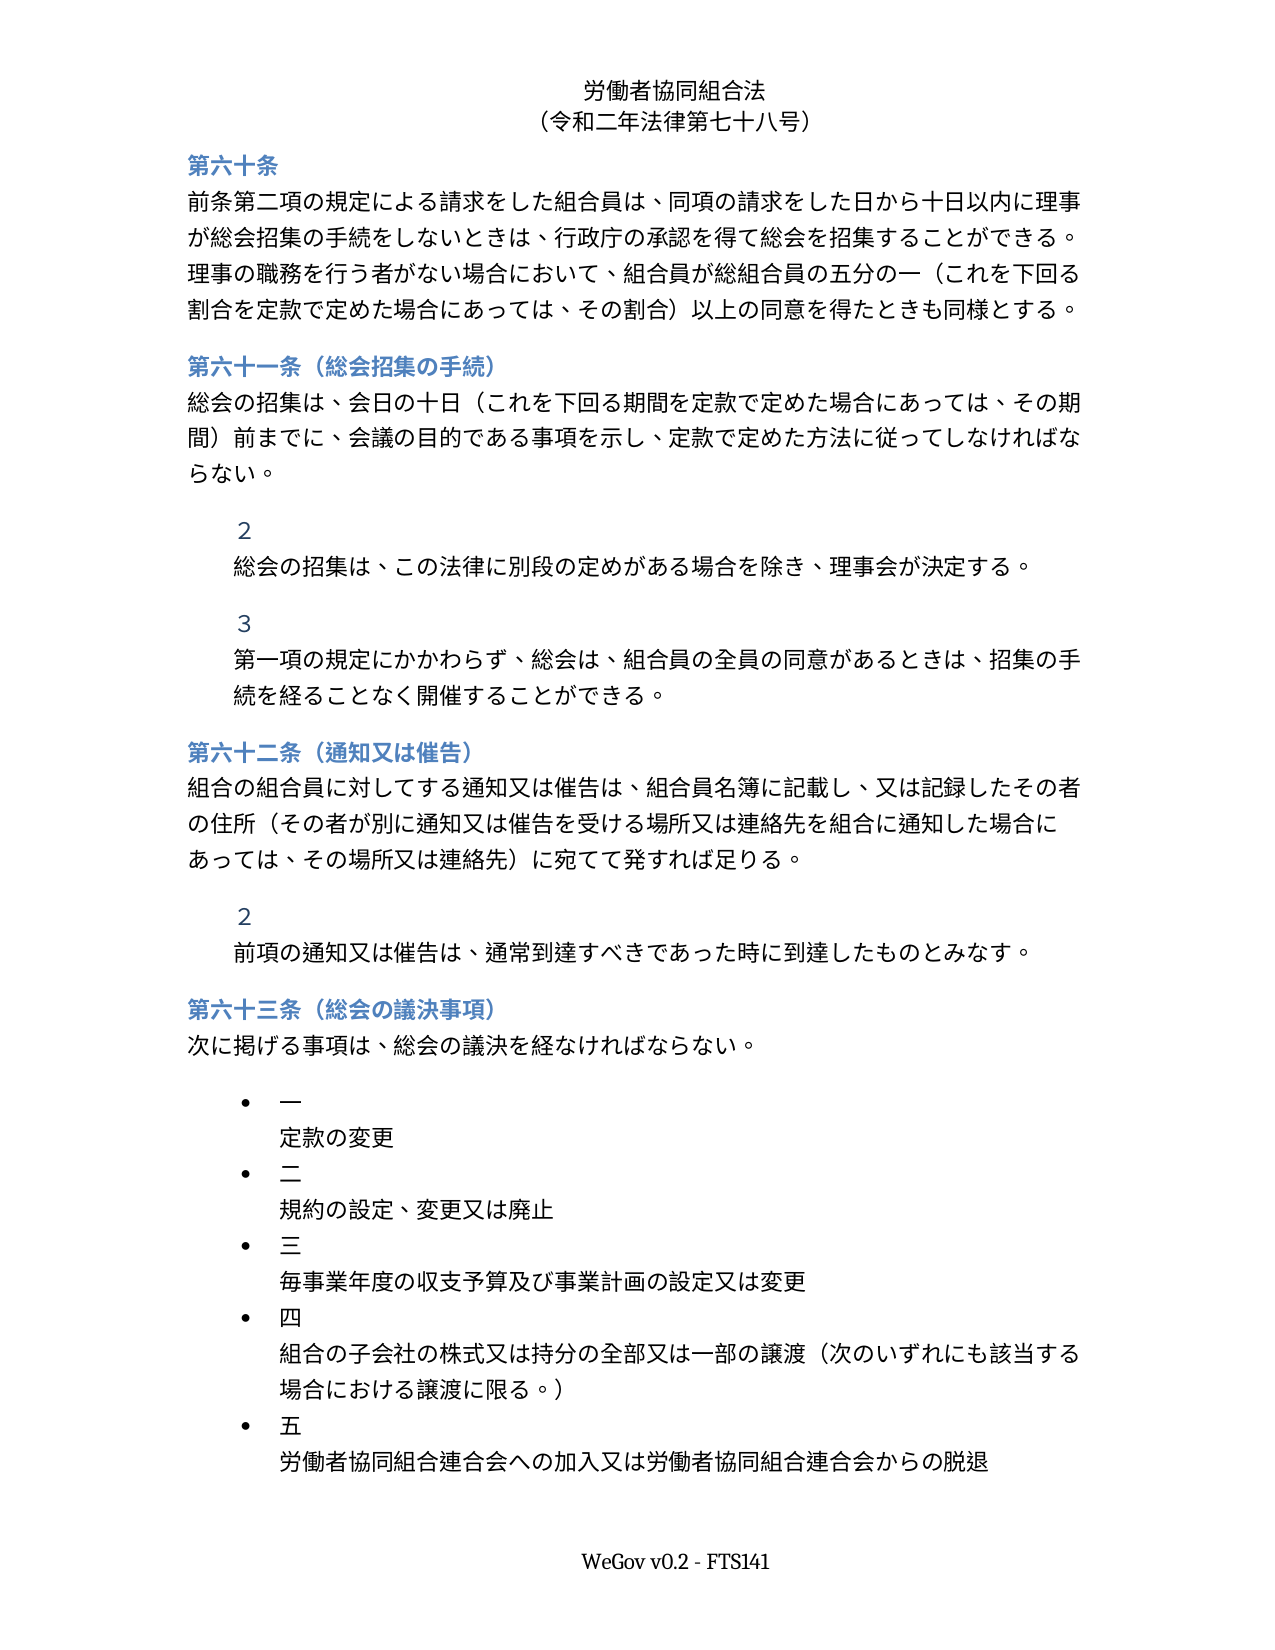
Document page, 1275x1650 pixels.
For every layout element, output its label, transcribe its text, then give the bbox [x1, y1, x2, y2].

text 次に掲げる事項は、総会の議決を経なければならない。 [187, 1030, 1087, 1061]
text 前項の通知又は催告は、通常到達すべきであった時に到達したものとみなす。 [233, 937, 1087, 968]
subtitle ２ [233, 901, 1087, 932]
text 第一項の規定にかかわらず、総会は、組合員の全員の同意があるときは、招集の手続を経ることなく開催することができる。 [233, 644, 1087, 711]
subtitle 第六十条 [187, 150, 1087, 181]
list 一 定款の変更 [242, 1086, 1087, 1154]
subtitle 第六十一条（総会招集の手続） [187, 351, 1087, 382]
subtitle ２ [233, 515, 1087, 546]
text 総会の招集は、この法律に別段の定めがある場合を除き、理事会が決定する。 [233, 551, 1087, 582]
text 前条第二項の規定による請求をした組合員は、同項の請求をした日から十日以内に理事が総会招集の手続をしないときは、行政庁の承認を得て総会を招集することができる。 理事の職務を行う者がない場合において、組合員が総組合員の五分の一（これを下回る割合を定款で定めた場合にあっては、その割合）以上の同意を得たときも同様とする。 [187, 186, 1087, 325]
list 五 労働者協同組合連合会への加入又は労働者協同組合連合会からの脱退 [242, 1410, 1087, 1477]
list 二 規約の設定、変更又は廃止 [242, 1158, 1087, 1226]
text 総会の招集は、会日の十日（これを下回る期間を定款で定めた場合にあっては、その期間）前までに、会議の目的である事項を示し、定款で定めた方法に従ってしなければならない。 [187, 386, 1087, 489]
list 三 毎事業年度の収支予算及び事業計画の設定又は変更 [242, 1230, 1087, 1297]
list 四 組合の子会社の株式又は持分の全部又は一部の譲渡（次のいずれにも該当する場合における譲渡に限る。） [242, 1302, 1087, 1405]
subtitle ３ [233, 608, 1087, 639]
subtitle 第六十三条（総会の議決事項） [187, 994, 1087, 1025]
subtitle 第六十二条（通知又は催告） [187, 736, 1087, 768]
text 組合の組合員に対してする通知又は催告は、組合員名簿に記載し、又は記録したその者の住所（その者が別に通知又は催告を受ける場所又は連絡先を組合に通知した場合にあっては、その場所又は連絡先）に宛てて発すれば足りる。 [187, 772, 1087, 876]
